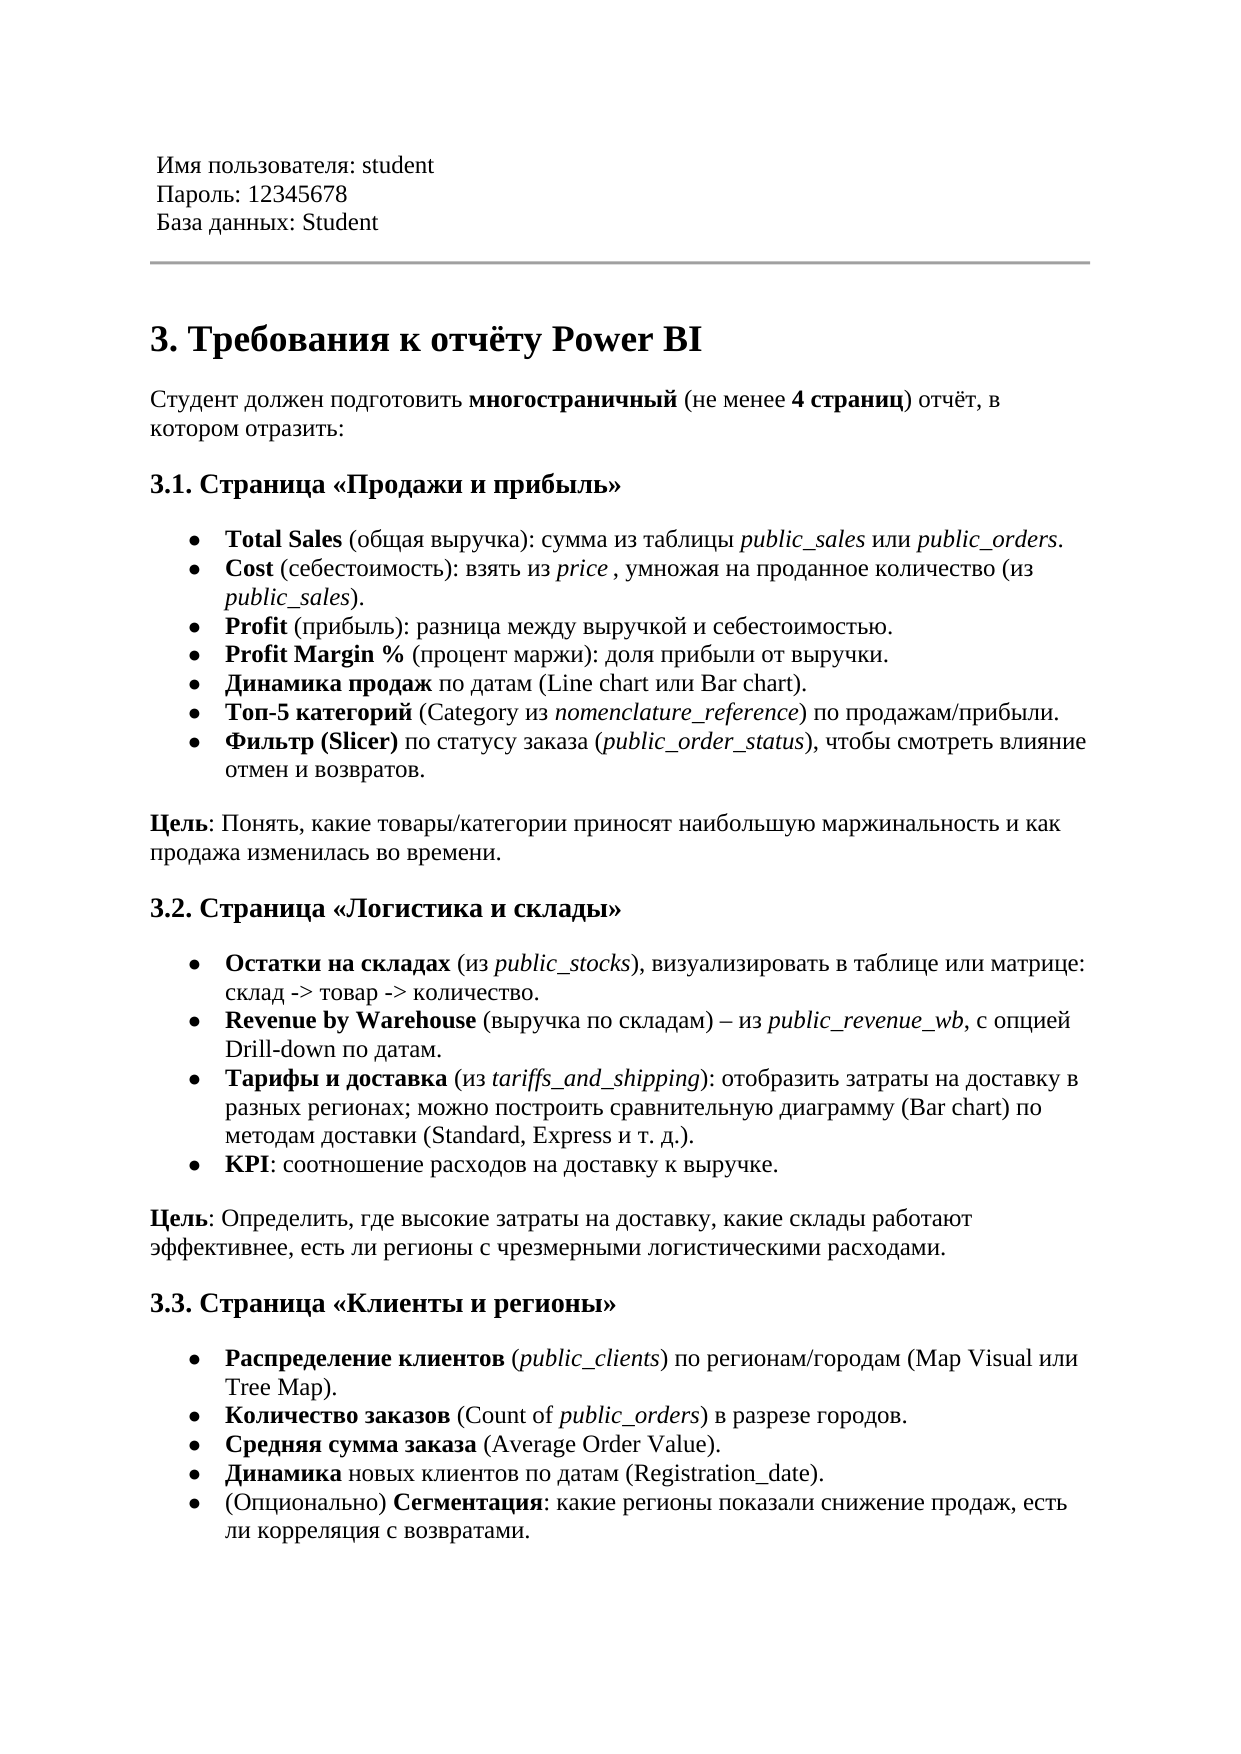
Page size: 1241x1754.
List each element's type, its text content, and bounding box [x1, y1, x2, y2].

text Цель: Понять, какие товары/категории приносят наибольшую маржинальность и как продажа изменилась во времени. [150, 808, 1090, 866]
list Cost (себестоимость): взять из price , умножая на проданное количество (из public_sales). [187, 553, 1090, 611]
list Revenue by Warehouse (выручка по складам) – из public_revenue_wb, с опцией Drill-down по датам. [187, 1006, 1090, 1063]
text 3. Требования к отчёту Power BI [150, 316, 1090, 359]
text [150, 150, 1090, 236]
list Средняя сумма заказа (Average Order Value). [187, 1429, 1090, 1458]
text 3.2. Страница «Логистика и склады» [150, 891, 1090, 923]
list KPI: соотношение расходов на доставку к выручке. [187, 1149, 1090, 1178]
text Цель: Определить, где высокие затраты на доставку, какие склады работают эффективнее, есть ли регионы с чрезмерными логистическими расходами. [150, 1203, 1090, 1261]
list Динамика продаж по датам (Line chart или Bar chart). [187, 668, 1090, 697]
list Топ-5 категорий (Category из nomenclature_reference) по продажам/прибыли. [187, 697, 1090, 726]
list (Опционально) Сегментация: какие регионы показали снижение продаж, есть ли корреляция с возвратами. [187, 1487, 1090, 1544]
list Фильтр (Slicer) по статусу заказа (public_order_status), чтобы смотреть влияние отмен и возвратов. [187, 726, 1090, 783]
list Количество заказов (Count of public_orders) в разрезе городов. [187, 1401, 1090, 1429]
text 3.3. Страница «Клиенты и регионы» [150, 1286, 1090, 1318]
list Profit (прибыль): разница между выручкой и себестоимостью. [187, 611, 1090, 639]
list Динамика новых клиентов по датам (Registration_date). [187, 1458, 1090, 1487]
list Тарифы и доставка (из tariffs_and_shipping): отобразить затраты на доставку в разных регионах; можно построить сравнительную диаграмму (Bar chart) по методам доставки (Standard, Express и т. д.). [187, 1063, 1090, 1149]
text Студент должен подготовить многостраничный (не менее 4 страниц) отчёт, в котором отразить: [150, 384, 1090, 442]
list Profit Margin % (процент маржи): доля прибыли от выручки. [187, 639, 1090, 668]
list Остатки на складах (из public_stocks), визуализировать в таблице или матрице: склад -> товар -> количество. [187, 948, 1090, 1006]
text 3.1. Страница «Продажи и прибыль» [150, 467, 1090, 499]
list Total Sales (общая выручка): сумма из таблицы public_sales или public_orders. [187, 524, 1090, 553]
list Распределение клиентов (public_clients) по регионам/городам (Map Visual или Tree Map). [187, 1343, 1090, 1401]
